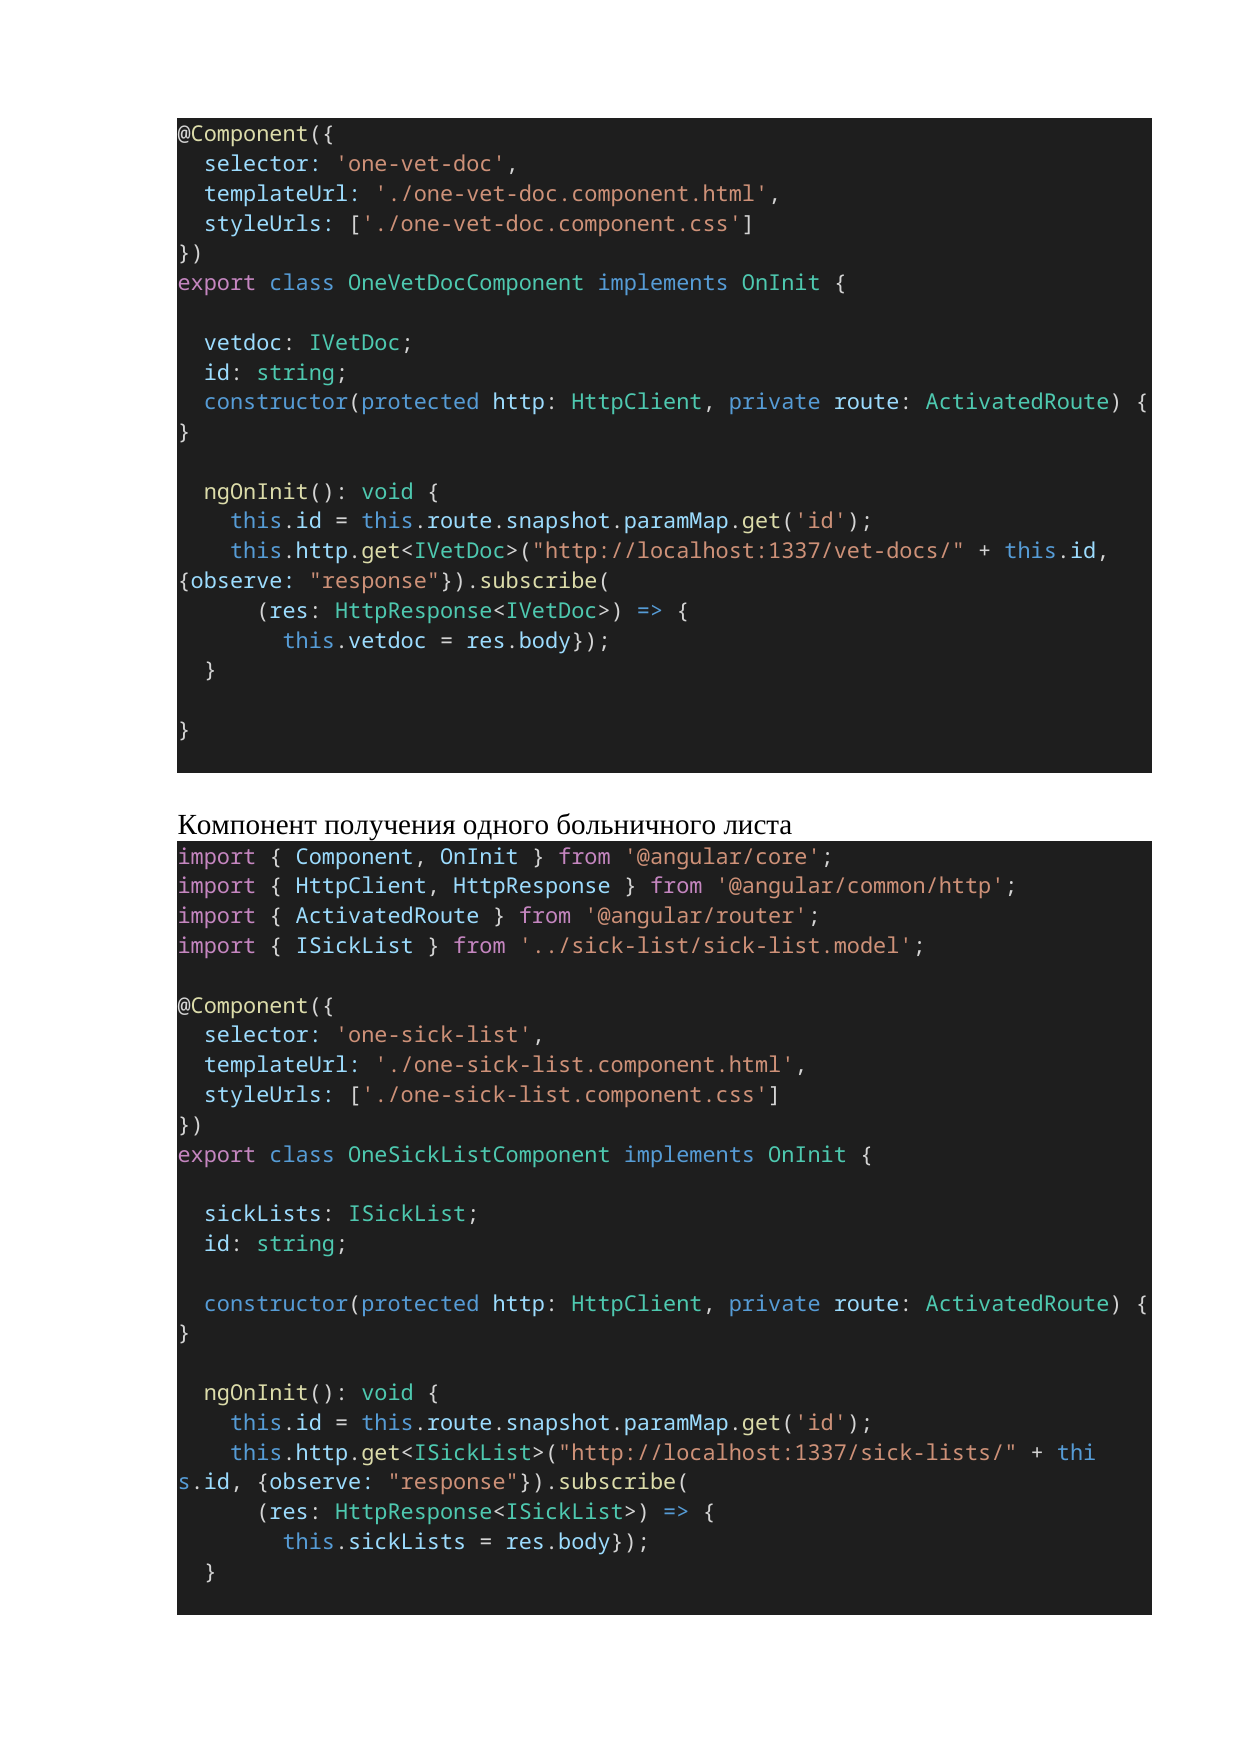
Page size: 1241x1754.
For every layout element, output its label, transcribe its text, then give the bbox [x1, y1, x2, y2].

text styleUrls: ['./one-vet-doc.component.css'] [177, 207, 1152, 237]
text this.http.get<ISickList>("http://localhost:1337/sick-lists/" + this.id, {observe: "response"}).subscribe( [177, 1436, 1152, 1496]
text this.id = this.route.snapshot.paramMap.get('id'); [177, 1407, 1152, 1436]
text sickLists: ISickList; [177, 1198, 1152, 1228]
text selector: 'one-vet-doc', [177, 148, 1152, 178]
text this.vetdoc = res.body}); [177, 624, 1152, 654]
text ngOnInit(): void { [177, 1377, 1152, 1407]
text styleUrls: ['./one-sick-list.component.css'] [177, 1079, 1152, 1109]
text this.sickLists = res.body}); [177, 1526, 1152, 1556]
text import { ActivatedRoute } from '@angular/router'; [177, 900, 1152, 930]
text id: string; [177, 356, 1152, 386]
text this.id = this.route.snapshot.paramMap.get('id'); [177, 505, 1152, 535]
text constructor(protected http: HttpClient, private route: ActivatedRoute) { } [177, 386, 1152, 446]
text import { HttpClient, HttpResponse } from '@angular/common/http'; [177, 870, 1152, 900]
text export class OneSickListComponent implements OnInit { [177, 1138, 1152, 1168]
text }) [177, 1109, 1152, 1138]
text } [177, 714, 1152, 744]
text } [177, 654, 1152, 684]
text @Component({ [177, 118, 1152, 148]
text }) [177, 237, 1152, 267]
text (res: HttpResponse<ISickList>) => { [177, 1496, 1152, 1526]
text templateUrl: './one-vet-doc.component.html', [177, 178, 1152, 207]
text (res: HttpResponse<IVetDoc>) => { [177, 595, 1152, 624]
text selector: 'one-sick-list', [177, 1019, 1152, 1049]
text @Component({ [177, 989, 1152, 1019]
text vetdoc: IVetDoc; [177, 327, 1152, 356]
text import { Component, OnInit } from '@angular/core'; [177, 841, 1152, 870]
text Компонент получения одного больничного листа [177, 807, 1152, 841]
text import { ISickList } from '../sick-list/sick-list.model'; [177, 930, 1152, 960]
text constructor(protected http: HttpClient, private route: ActivatedRoute) { } [177, 1287, 1152, 1347]
text ngOnInit(): void { [177, 476, 1152, 505]
text } [177, 1556, 1152, 1585]
text this.http.get<IVetDoc>("http://localhost:1337/vet-docs/" + this.id, {observe: "response"}).subscribe( [177, 535, 1152, 595]
text export class OneVetDocComponent implements OnInit { [177, 267, 1152, 297]
text templateUrl: './one-sick-list.component.html', [177, 1049, 1152, 1079]
text id: string; [177, 1228, 1152, 1258]
